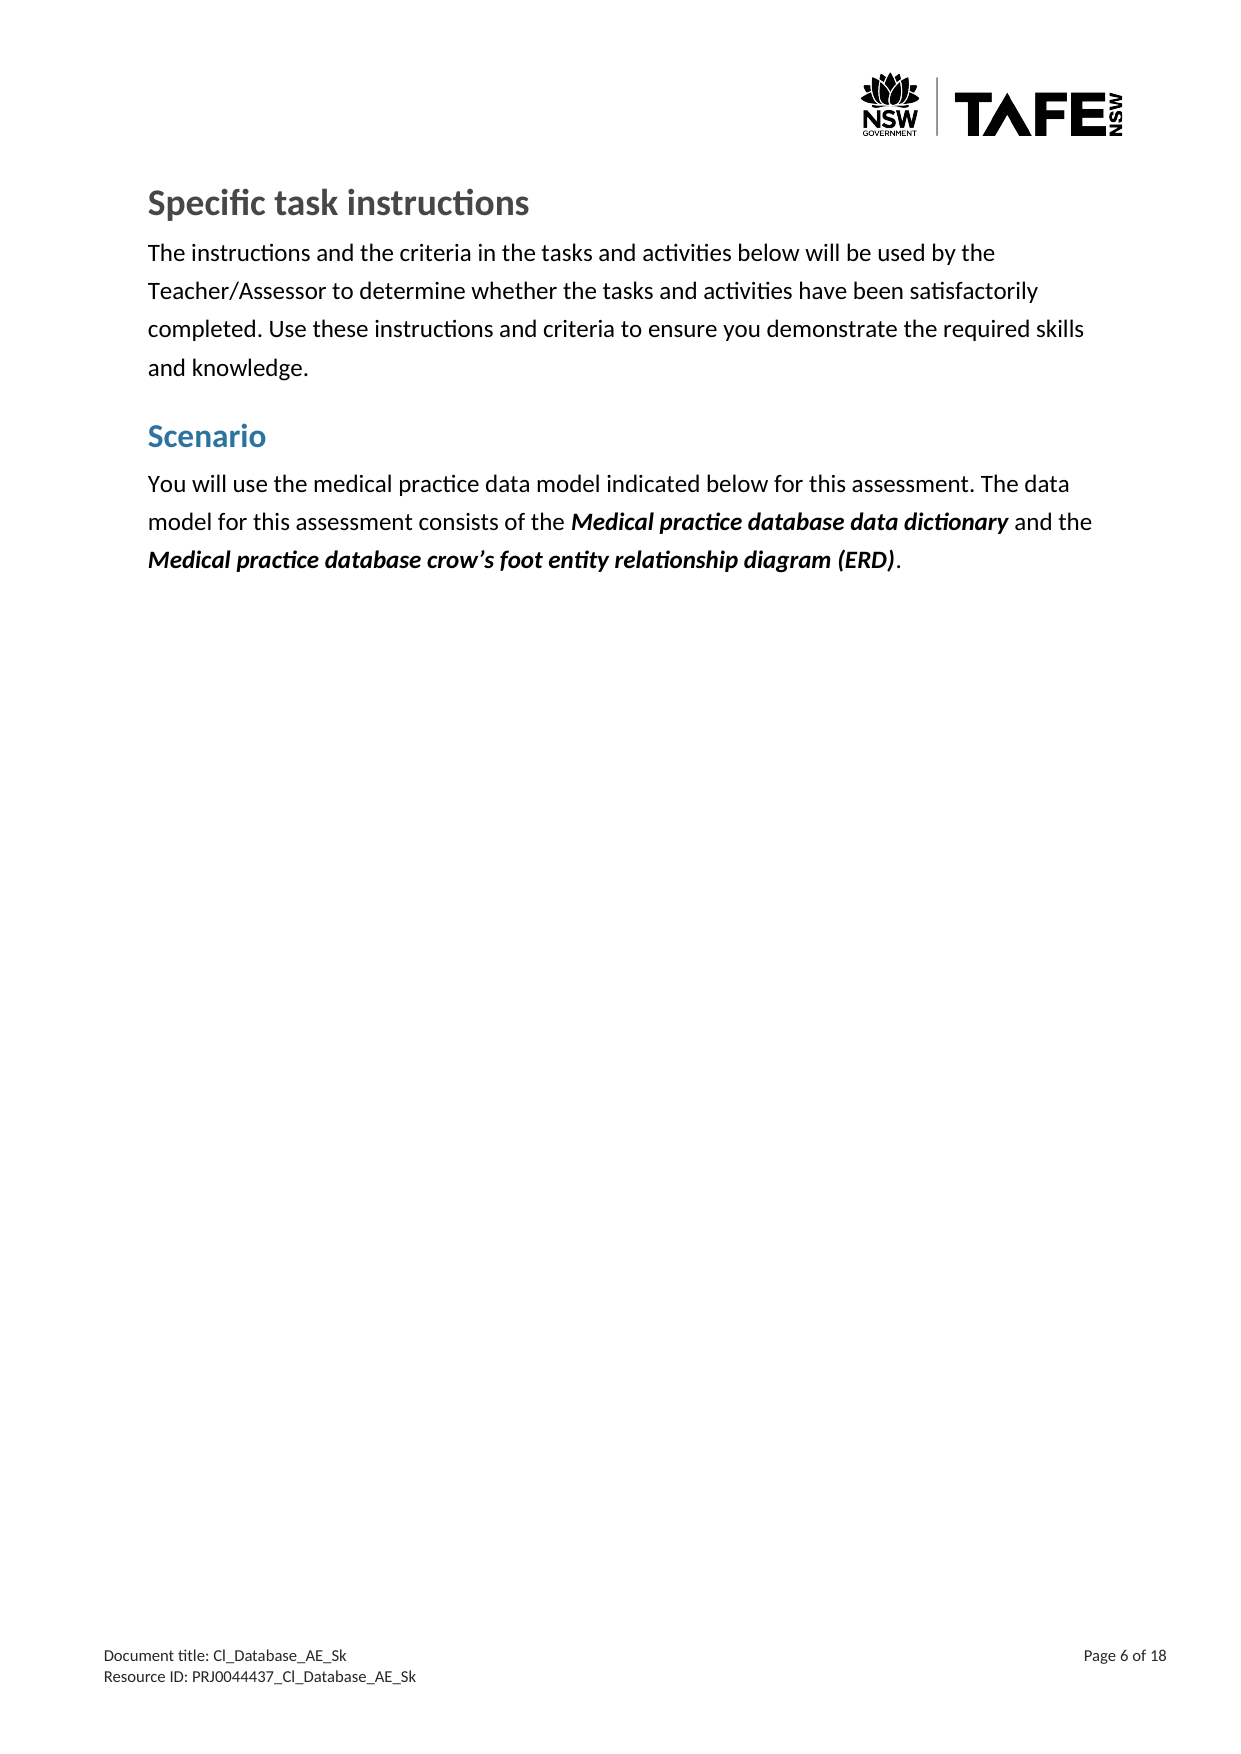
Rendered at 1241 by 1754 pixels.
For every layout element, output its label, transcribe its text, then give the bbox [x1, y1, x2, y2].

text The instructions and the criteria in the tasks and activities below will be used by the Teacher/Assessor to determine whether the tasks and activities have been satisfactorily completed. Use these instructions and criteria to ensure you demonstrate the required skills and knowledge. [148, 237, 1092, 382]
subtitle Specific task instructions [148, 179, 1092, 225]
subtitle Scenario [148, 415, 1092, 456]
picture [861, 71, 1123, 137]
text You will use the medical practice data model indicated below for this assessment. The data model for this assessment consists of the Medical practice database data dictionary and the Medical practice database crow’s foot entity relationship diagram (ERD). [148, 468, 1092, 575]
